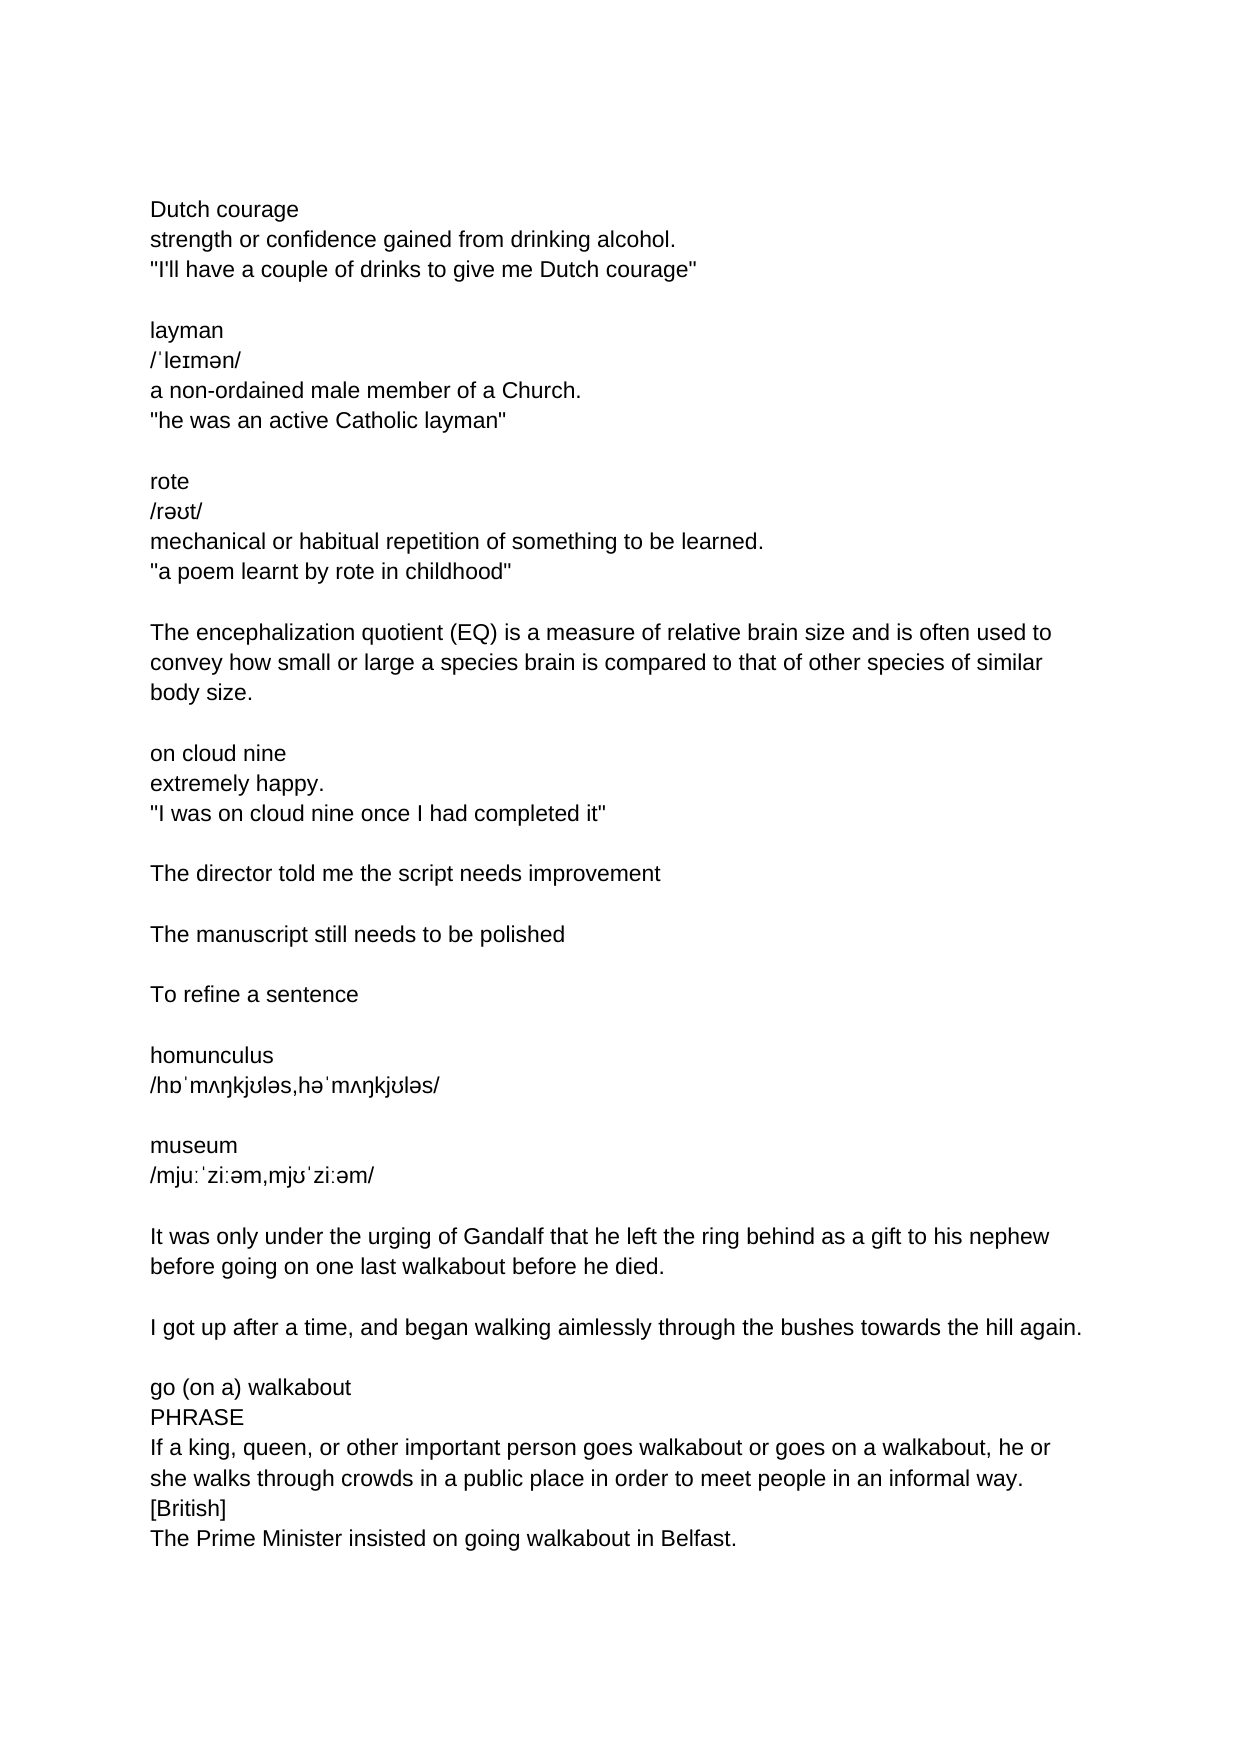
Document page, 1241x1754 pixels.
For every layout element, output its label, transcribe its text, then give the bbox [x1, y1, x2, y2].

text museum [150, 1132, 1090, 1159]
text It was only under the urging of Gandalf that he left the ring behind as a gift to his nephew before going on one last walkabout before he died. [150, 1223, 1090, 1279]
text The manuscript still needs to be polished [150, 921, 1090, 947]
text "a poem learnt by rote in childhood" [150, 558, 1090, 585]
text /mjuːˈziːəm,mjʊˈziːəm/ [150, 1162, 1090, 1189]
text extremely happy. [150, 770, 1090, 796]
text [British] [150, 1495, 1090, 1521]
text on cloud nine [150, 739, 1090, 766]
text "I was on cloud nine once I had completed it" [150, 800, 1090, 826]
text /hɒˈmʌŋkjʊləs,həˈmʌŋkjʊləs/ [150, 1072, 1090, 1098]
text If a king, queen, or other important person goes walkabout or goes on a walkabout, he or she walks through crowds in a public place in order to meet people in an informal way. [150, 1434, 1090, 1491]
text The director told me the script needs improvement [150, 860, 1090, 887]
text /ˈleɪmən/ [150, 347, 1090, 373]
text To refine a sentence [150, 981, 1090, 1008]
text a non-ordained male member of a Church. [150, 377, 1090, 403]
text /rəʊt/ [150, 498, 1090, 524]
text "he was an active Catholic layman" [150, 407, 1090, 434]
text PHRASE [150, 1404, 1090, 1431]
text go (on a) walkabout [150, 1374, 1090, 1400]
text rote [150, 468, 1090, 494]
text The encephalization quotient (EQ) is a measure of relative brain size and is often used to convey how small or large a species brain is compared to that of other species of similar body size. [150, 619, 1090, 706]
text mechanical or habitual repetition of something to be learned. [150, 528, 1090, 554]
text The Prime Minister insisted on going walkabout in Belfast. [150, 1525, 1090, 1551]
text strength or confidence gained from drinking alcohol. [150, 226, 1090, 252]
text "I'll have a couple of drinks to give me Dutch courage" [150, 256, 1090, 283]
text homunculus [150, 1042, 1090, 1068]
text layman [150, 317, 1090, 343]
text Dutch courage [150, 196, 1090, 222]
text I got up after a time, and began walking aimlessly through the bushes towards the hill again. [150, 1313, 1090, 1340]
